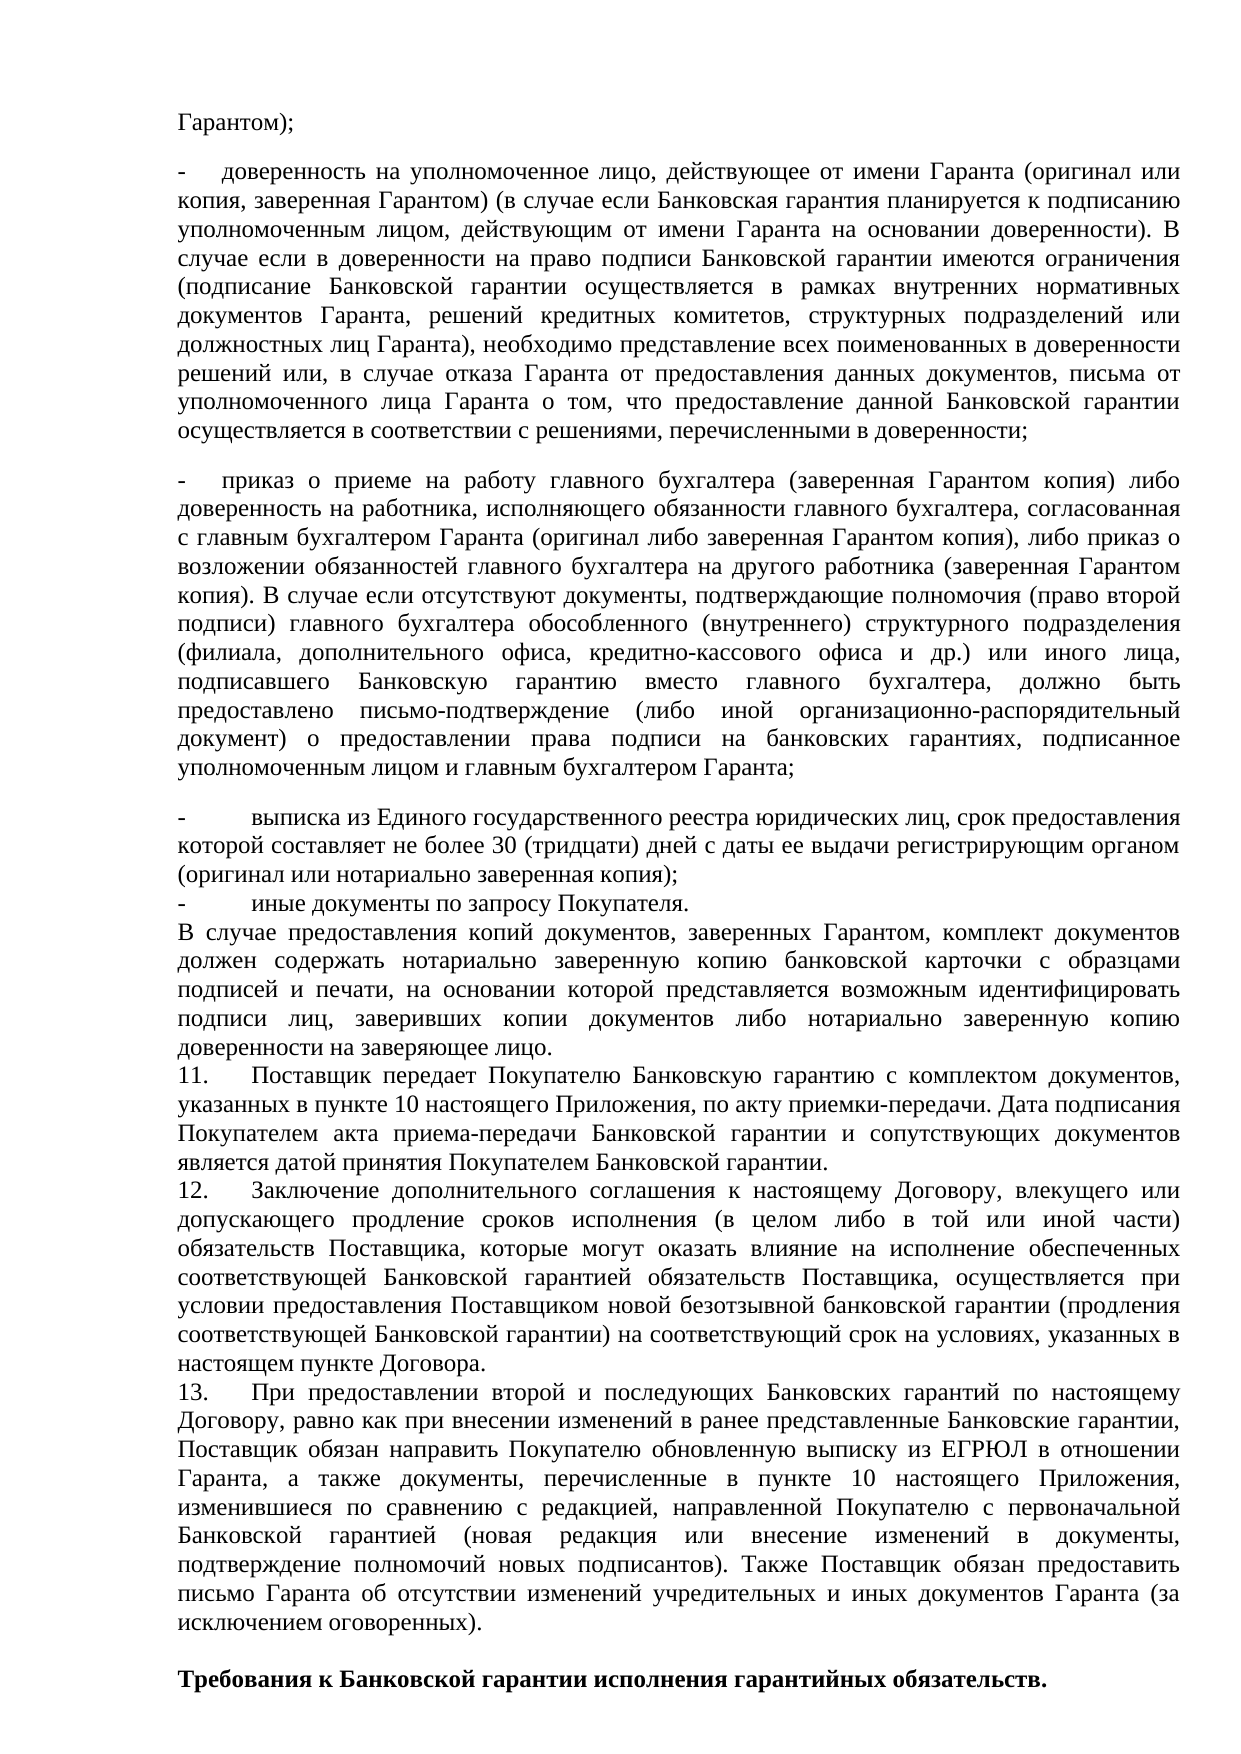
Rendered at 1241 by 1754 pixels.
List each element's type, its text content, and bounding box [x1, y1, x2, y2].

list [177, 107, 1181, 136]
list иные документы по запросу Покупателя. [177, 888, 1181, 917]
list приказ о приеме на работу главного бухгалтера (заверенная Гарантом копия) либо доверенность на работника, исполняющего обязанности главного бухгалтера, согласованная с главным бухгалтером Гаранта (оригинал либо заверенная Гарантом копия), либо приказ о возложении обязанностей главного бухгалтера на другого работника (заверенная Гарантом копия). В случае если отсутствуют документы, подтверждающие полномочия (право второй подписи) главного бухгалтера обособленного (внутреннего) структурного подразделения (филиала, дополнительного офиса, кредитно-кассового офиса и др.) или иного лица, подписавшего Банковскую гарантию вместо главного бухгалтера, должно быть предоставлено письмо-подтверждение (либо иной организационно-распорядительный документ) о предоставлении права подписи на банковских гарантиях, подписанное уполномоченным лицом и главным бухгалтером Гаранта; [177, 465, 1181, 781]
list выписка из Единого государственного реестра юридических лиц, срок предоставления которой составляет не более 30 (тридцати) дней с даты ее выдачи регистрирующим органом (оригинал или нотариально заверенная копия); [177, 802, 1181, 888]
list При предоставлении второй и последующих Банковских гарантий по настоящему Договору, равно как при внесении изменений в ранее представленные Банковские гарантии, Поставщик обязан направить Покупателю обновленную выписку из ЕГРЮЛ в отношении Гаранта, а также документы, перечисленные в пункте 10 настоящего Приложения, изменившиеся по сравнению с редакцией, направленной Покупателю с первоначальной Банковской гарантией (новая редакция или внесение изменений в документы, подтверждение полномочий новых подписантов). Также Поставщик обязан предоставить письмо Гаранта об отсутствии изменений учредительных и иных документов Гаранта (за исключением оговоренных). [177, 1377, 1181, 1636]
text В случае предоставления копий документов, заверенных Гарантом, комплект документов должен содержать нотариально заверенную копию банковской карточки с образцами подписей и печати, на основании которой представляется возможным идентифицировать подписи лиц, заверивших копии документов либо нотариально заверенную копию доверенности на заверяющее лицо. [177, 917, 1181, 1061]
text Требования к Банковской гарантии исполнения гарантийных обязательств. [177, 1664, 1181, 1693]
list доверенность на уполномоченное лицо, действующее от имени Гаранта (оригинал или копия, заверенная Гарантом) (в случае если Банковская гарантия планируется к подписанию уполномоченным лицом, действующим от имени Гаранта на основании доверенности). В случае если в доверенности на право подписи Банковской гарантии имеются ограничения (подписание Банковской гарантии осуществляется в рамках внутренних нормативных документов Гаранта, решений кредитных комитетов, структурных подразделений или должностных лиц Гаранта), необходимо представление всех поименованных в доверенности решений или, в случае отказа Гаранта от предоставления данных документов, письма от уполномоченного лица Гаранта о том, что предоставление данной Банковской гарантии осуществляется в соответствии с решениями, перечисленными в доверенности; [177, 156, 1181, 444]
list Заключение дополнительного соглашения к настоящему Договору, влекущего или допускающего продление сроков исполнения (в целом либо в той или иной части) обязательств Поставщика, которые могут оказать влияние на исполнение обеспеченных соответствующей Банковской гарантией обязательств Поставщика, осуществляется при условии предоставления Поставщиком новой безотзывной банковской гарантии (продления соответствующей Банковской гарантии) на соответствующий срок на условиях, указанных в настоящем пункте Договора. [177, 1176, 1181, 1377]
list Поставщик передает Покупателю Банковскую гарантию с комплектом документов, указанных в пункте 10 настоящего Приложения, по акту приемки-передачи. Дата подписания Покупателем акта приема-передачи Банковской гарантии и сопутствующих документов является датой принятия Покупателем Банковской гарантии. [177, 1061, 1181, 1176]
